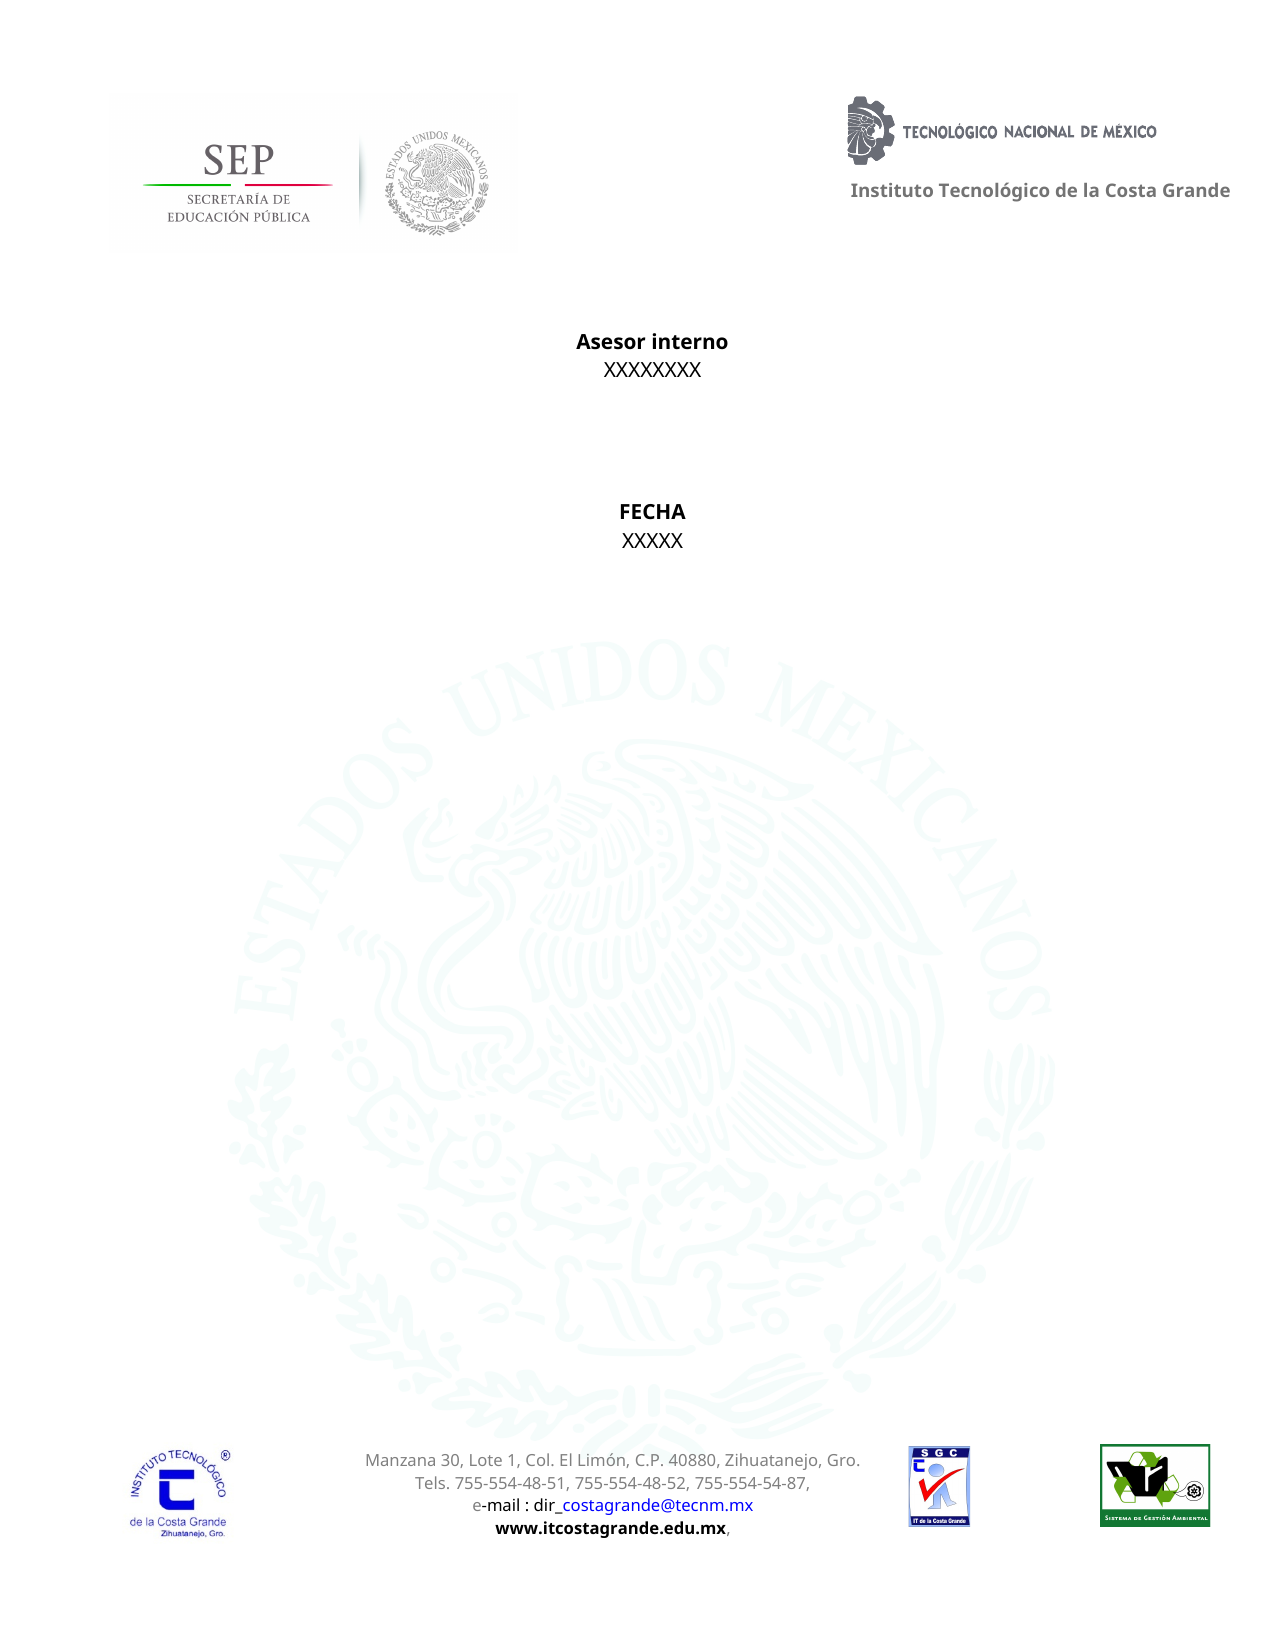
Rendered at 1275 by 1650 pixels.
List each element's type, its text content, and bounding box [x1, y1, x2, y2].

text FECHA [148, 497, 1157, 526]
picture [112, 639, 1056, 1554]
picture [1100, 1444, 1211, 1527]
text XXXXXXXX [148, 355, 1157, 384]
text XXXXX [148, 526, 1157, 554]
text Asesor interno [148, 327, 1157, 355]
picture [108, 93, 519, 252]
